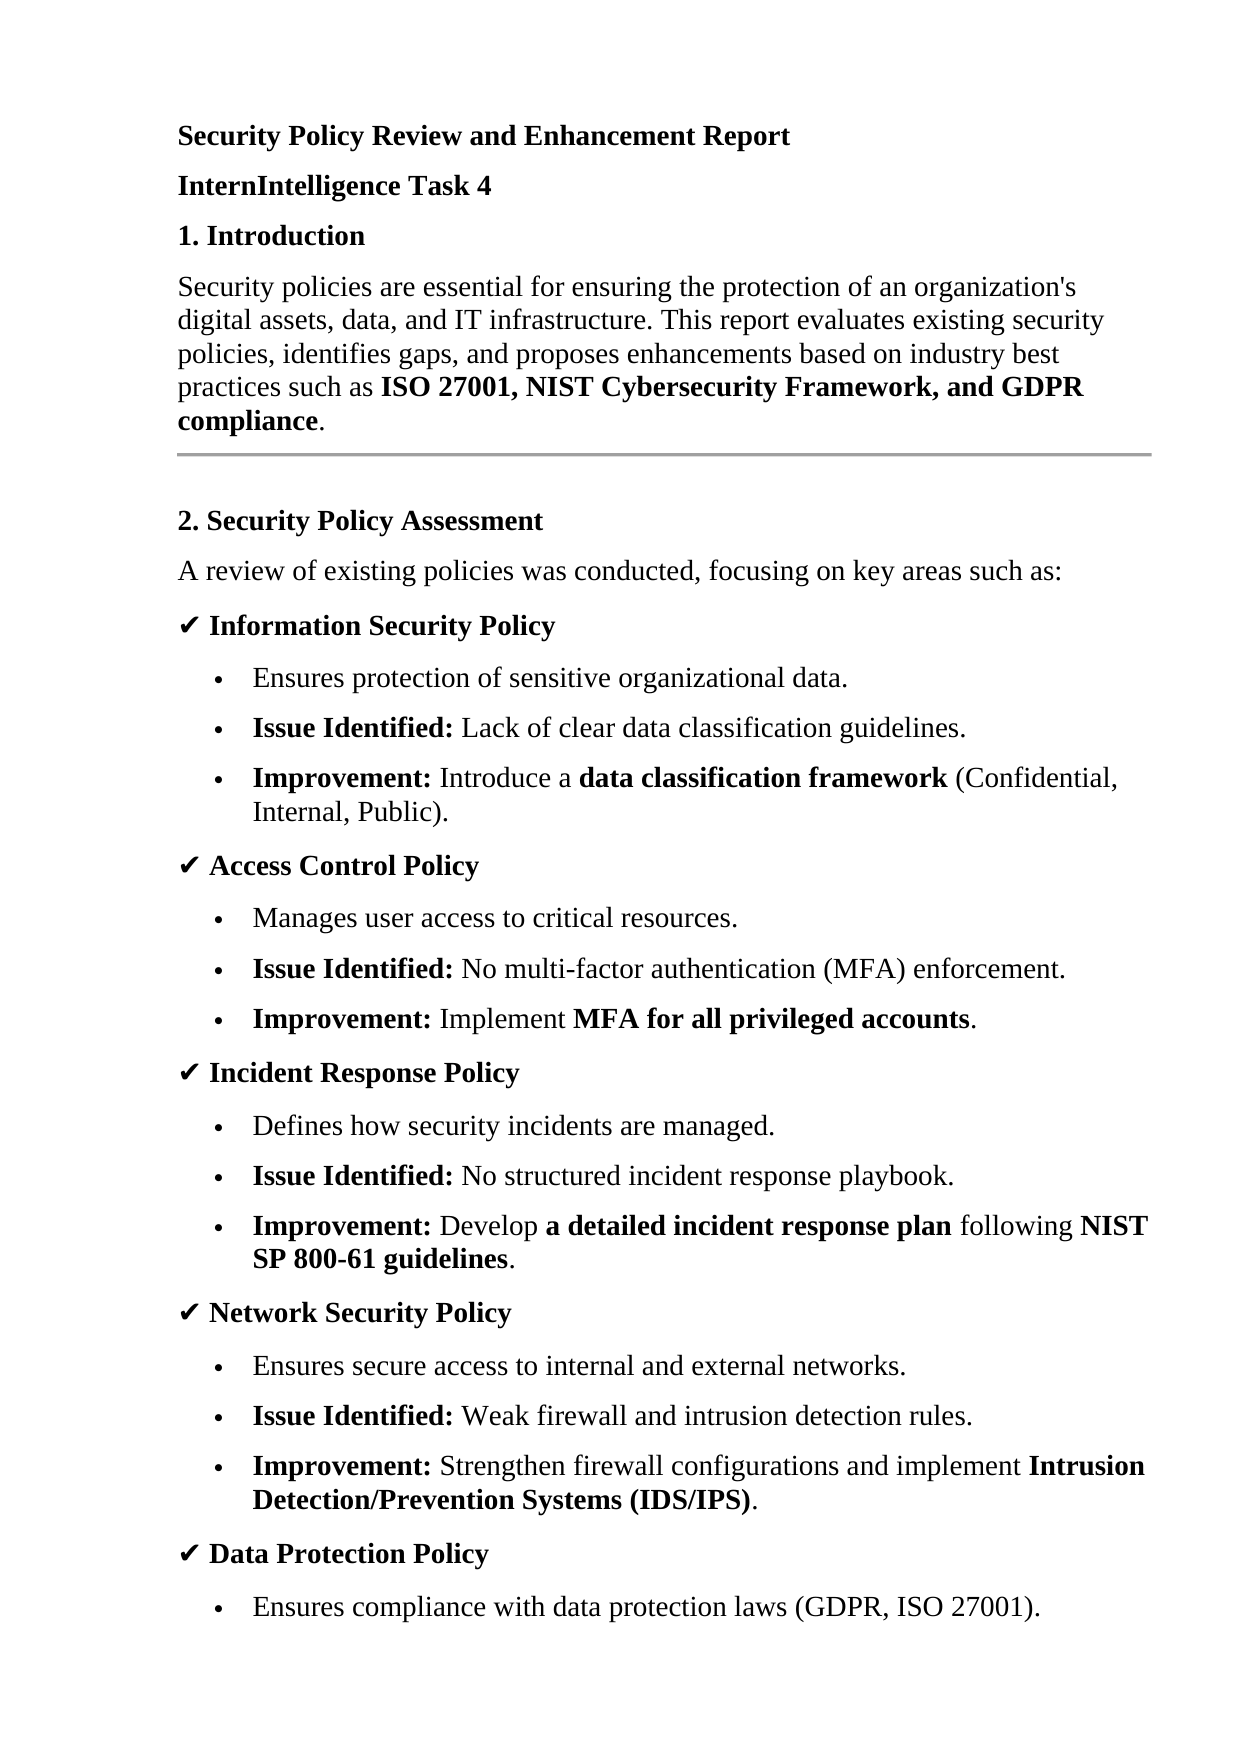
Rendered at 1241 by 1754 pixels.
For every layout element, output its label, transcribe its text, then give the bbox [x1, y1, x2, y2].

text 1. Introduction [177, 218, 1152, 252]
text Security policies are essential for ensuring the protection of an organization's digital assets, data, and IT infrastructure. This report evaluates existing security policies, identifies gaps, and proposes enhancements based on industry best practices such as ISO 27001, NIST Cybersecurity Framework, and GDPR compliance. [177, 269, 1152, 436]
list Manages user access to critical resources. [215, 901, 1152, 934]
text Security Policy Review and Enhancement Report [177, 118, 1152, 152]
text InternIntelligence Task 4 [177, 168, 1152, 202]
list Ensures secure access to internal and external networks. [215, 1348, 1152, 1382]
list Issue Identified: Lack of clear data classification guidelines. [215, 710, 1152, 744]
list Issue Identified: No structured incident response playbook. [215, 1158, 1152, 1191]
text ✔ Data Protection Policy [177, 1532, 1152, 1572]
list Ensures protection of sensitive organizational data. [215, 660, 1152, 694]
text ✔ Access Control Policy [177, 844, 1152, 884]
list Issue Identified: Weak firewall and intrusion detection rules. [215, 1398, 1152, 1432]
list Improvement: Strengthen firewall configurations and implement Intrusion Detection/Prevention Systems (IDS/IPS). [215, 1448, 1152, 1516]
list Defines how security incidents are managed. [215, 1108, 1152, 1141]
list Improvement: Implement MFA for all privileged accounts. [215, 1001, 1152, 1034]
list Ensures compliance with data protection laws (GDPR, ISO 27001). [215, 1589, 1152, 1622]
text ✔ Incident Response Policy [177, 1051, 1152, 1091]
list Improvement: Develop a detailed incident response plan following NIST SP 800-61 guidelines. [215, 1208, 1152, 1275]
text ✔ Information Security Policy [177, 604, 1152, 643]
list Improvement: Introduce a data classification framework (Confidential, Internal, Public). [215, 761, 1152, 828]
text A review of existing policies was conducted, focusing on key areas such as: [177, 553, 1152, 587]
list Issue Identified: No multi-factor authentication (MFA) enforcement. [215, 951, 1152, 984]
text ✔ Network Security Policy [177, 1292, 1152, 1331]
text 2. Security Policy Assessment [177, 503, 1152, 537]
